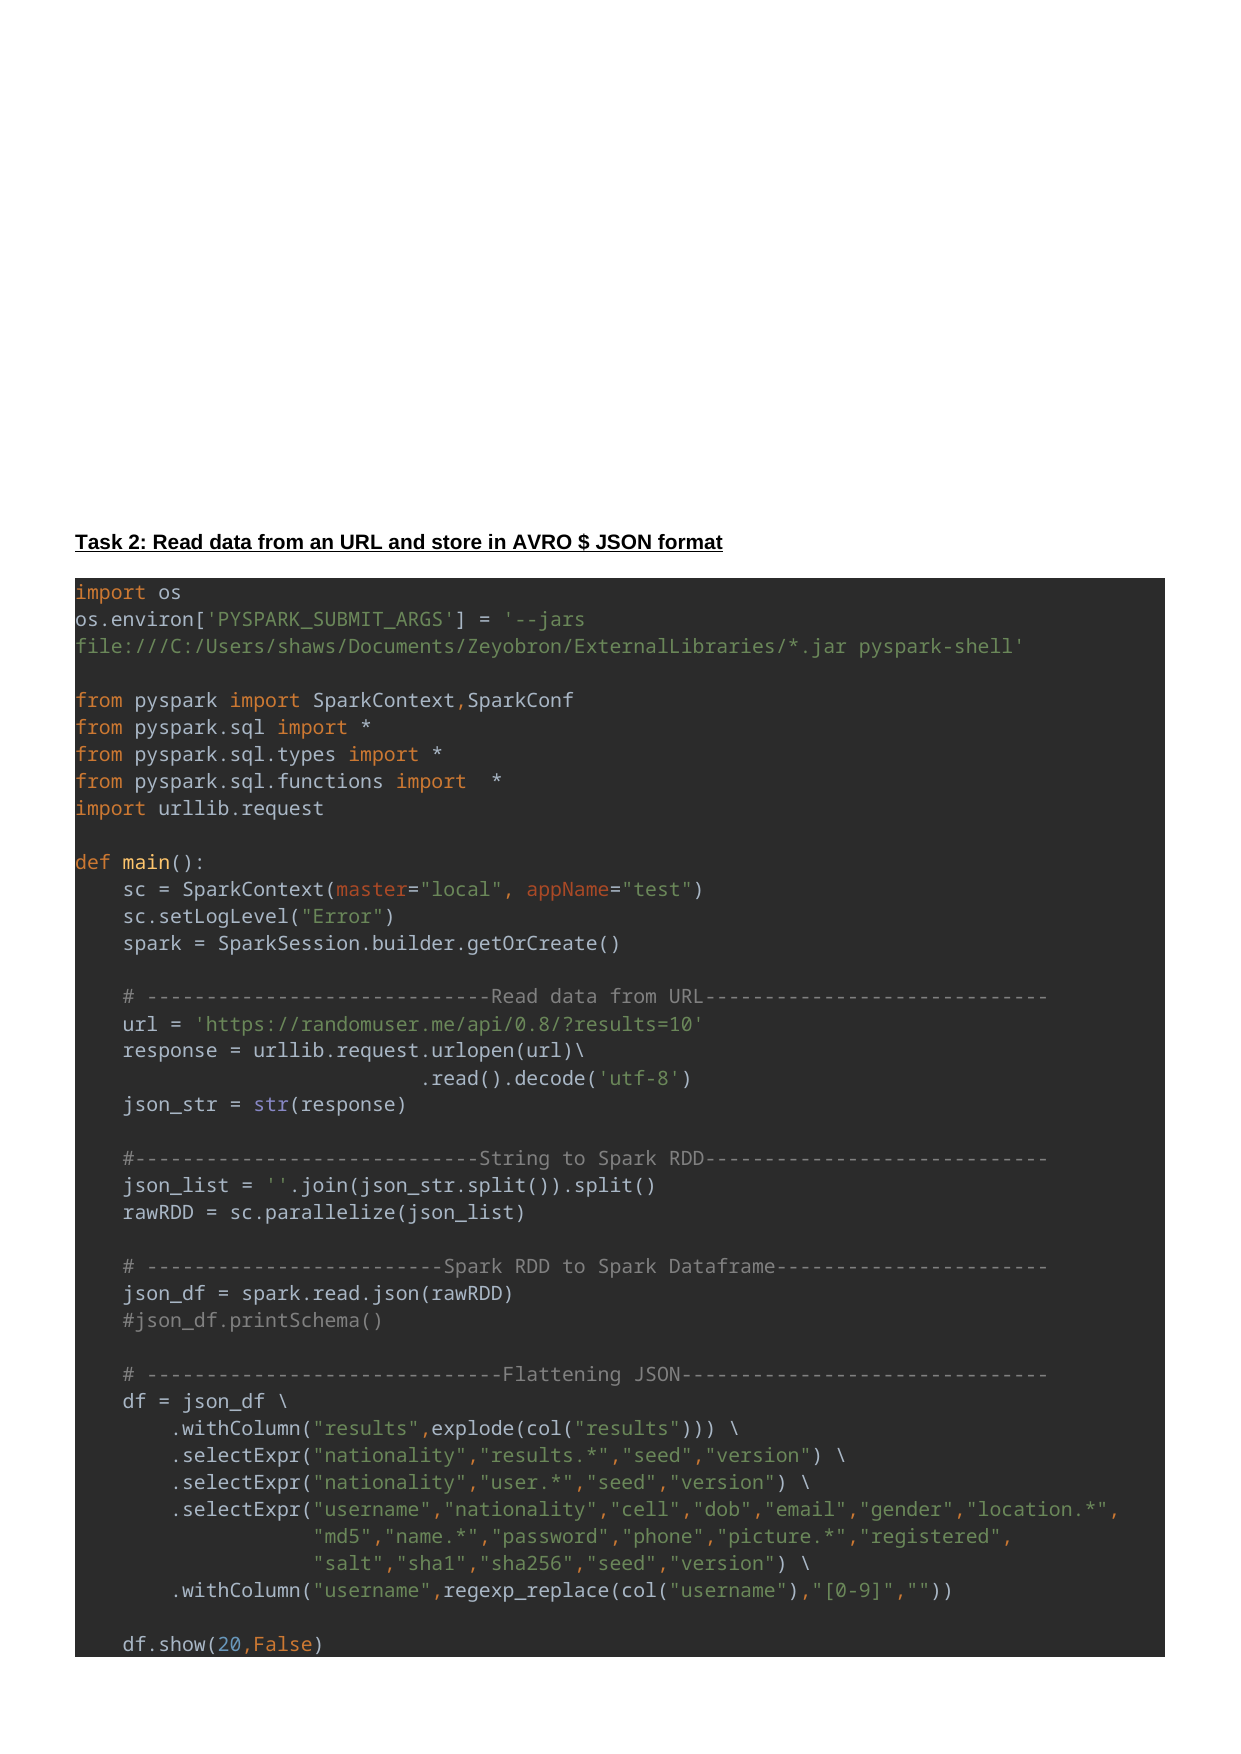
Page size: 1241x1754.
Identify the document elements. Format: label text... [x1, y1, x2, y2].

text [75, 578, 1165, 1657]
text Task 2: Read data from an URL and store in AVRO $ JSON format [75, 530, 1165, 554]
